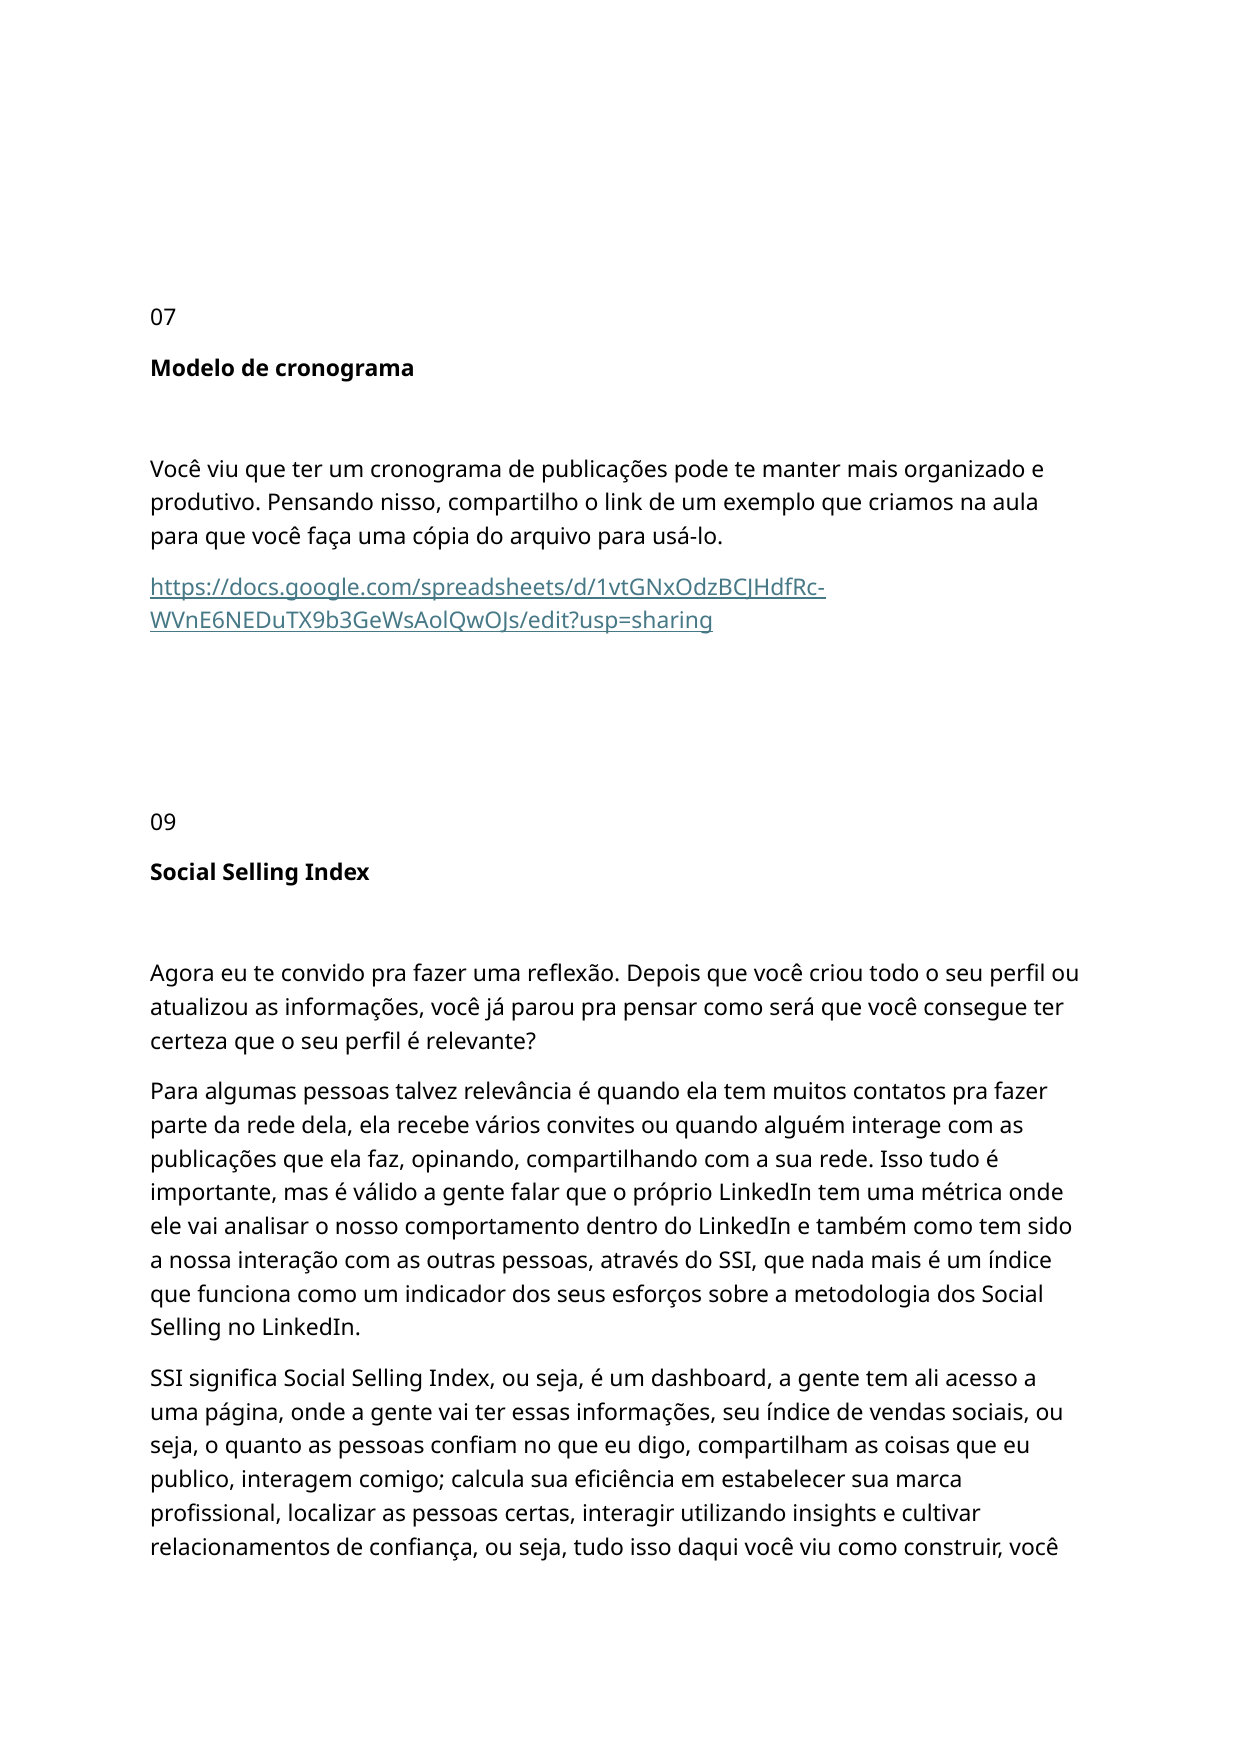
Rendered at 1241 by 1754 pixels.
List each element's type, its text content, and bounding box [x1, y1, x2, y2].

text 09 [150, 806, 1090, 837]
text Social Selling Index [150, 856, 1090, 887]
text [150, 1362, 1090, 1562]
text 07 [150, 301, 1090, 332]
text Para algumas pessoas talvez relevância é quando ela tem muitos contatos pra fazer parte da rede dela, ela recebe vários convites ou quando alguém interage com as publicações que ela faz, opinando, compartilhando com a sua rede. Isso tudo é importante, mas é válido a gente falar que o próprio LinkedIn tem uma métrica onde ele vai analisar o nosso comportamento dentro do LinkedIn e também como tem sido a nossa interação com as outras pessoas, através do SSI, que nada mais é um índice que funciona como um indicador dos seus esforços sobre a metodologia dos Social Selling no LinkedIn. [150, 1075, 1090, 1342]
text Modelo de cronograma [150, 352, 1090, 383]
text Agora eu te convido pra fazer uma reflexão. Depois que você criou todo o seu perfil ou atualizou as informações, você já parou pra pensar como será que você consegue ter certeza que o seu perfil é relevante? [150, 957, 1090, 1056]
text Você viu que ter um cronograma de publicações pode te manter mais organizado e produtivo. Pensando nisso, compartilho o link de um exemplo que criamos na aula para que você faça uma cópia do arquivo para usá-lo. [150, 452, 1090, 551]
text https://docs.google.com/spreadsheets/d/1vtGNxOdzBCJHdfRc-WVnE6NEDuTX9b3GeWsAolQwOJs/edit?usp=sharing [150, 570, 1090, 635]
